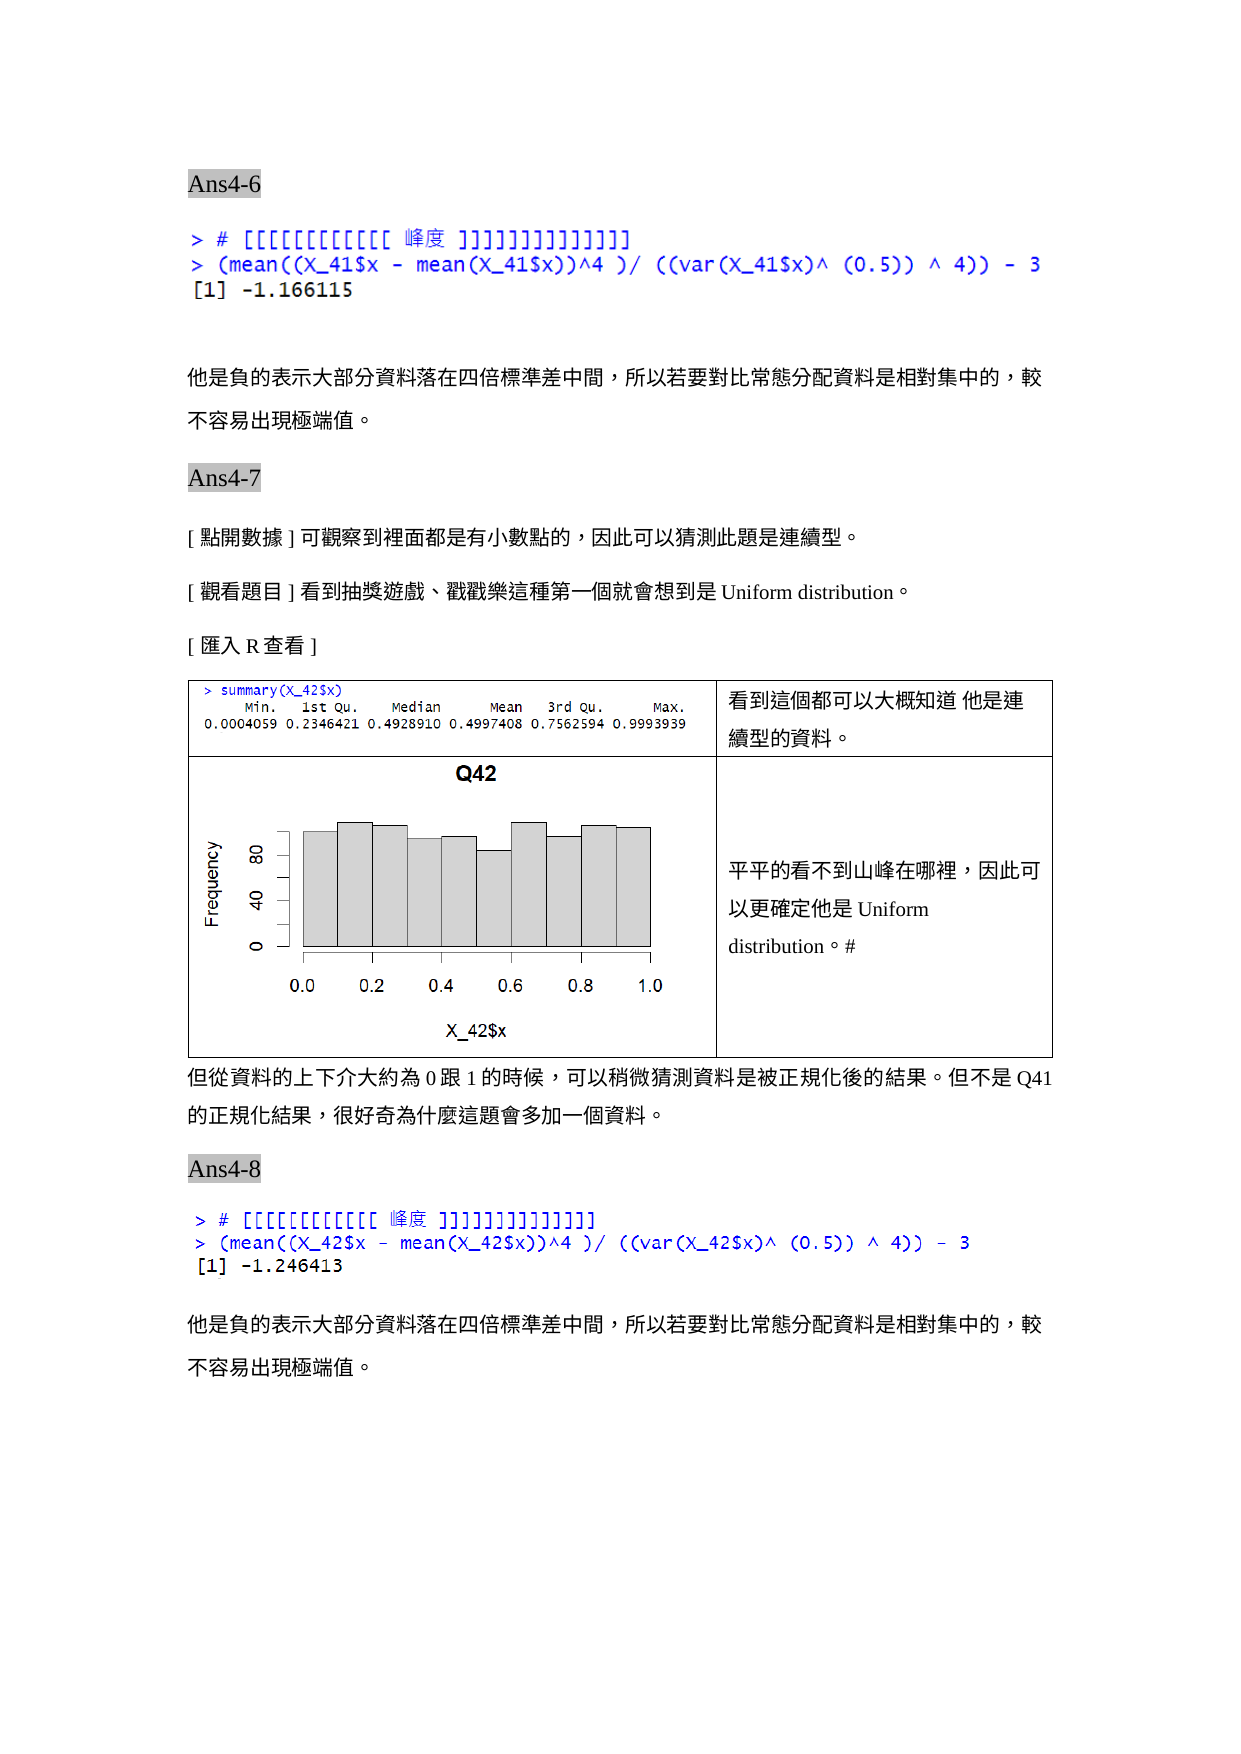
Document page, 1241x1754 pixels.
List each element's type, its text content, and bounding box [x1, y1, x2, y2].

picture [187, 222, 1053, 299]
table_header 看到這個都可以大概知道 他是連續型的資料。 [717, 681, 1052, 756]
text Ans4-6 [187, 164, 1053, 202]
text [ 觀看題目 ] 看到抽獎遊戲、戳戳樂這種第一個就會想到是Uniform distribution。 [187, 572, 1053, 609]
table_cell [189, 757, 716, 1057]
text Ans4-8 [187, 1150, 1053, 1187]
picture [199, 681, 693, 733]
picture [187, 1208, 990, 1279]
text [ 點開數據 ] 可觀察到裡面都是有小數點的，因此可以猜測此題是連續型。 [187, 517, 1053, 555]
text 但從資料的上下介大約為0跟1的時候，可以稍微猜測資料是被正規化後的結果。但不是Q41的正規化結果，很好奇為什麼這題會多加一個資料。 [187, 1058, 1053, 1133]
text 他是負的表示大部分資料落在四倍標準差中間，所以若要對比常態分配資料是相對集中的，較不容易出現極端值。 [187, 357, 1053, 438]
text 他是負的表示大部分資料落在四倍標準差中間，所以若要對比常態分配資料是相對集中的，較不容易出現極端值。 [187, 1305, 1053, 1386]
table_header [189, 681, 716, 756]
table_cell 平平的看不到山峰在哪裡，因此可以更確定他是Uniform distribution。# [717, 757, 1052, 1057]
text Ans4-7 [187, 459, 1053, 496]
text [ 匯入R查看 ] [187, 626, 1053, 663]
picture [199, 757, 690, 1045]
